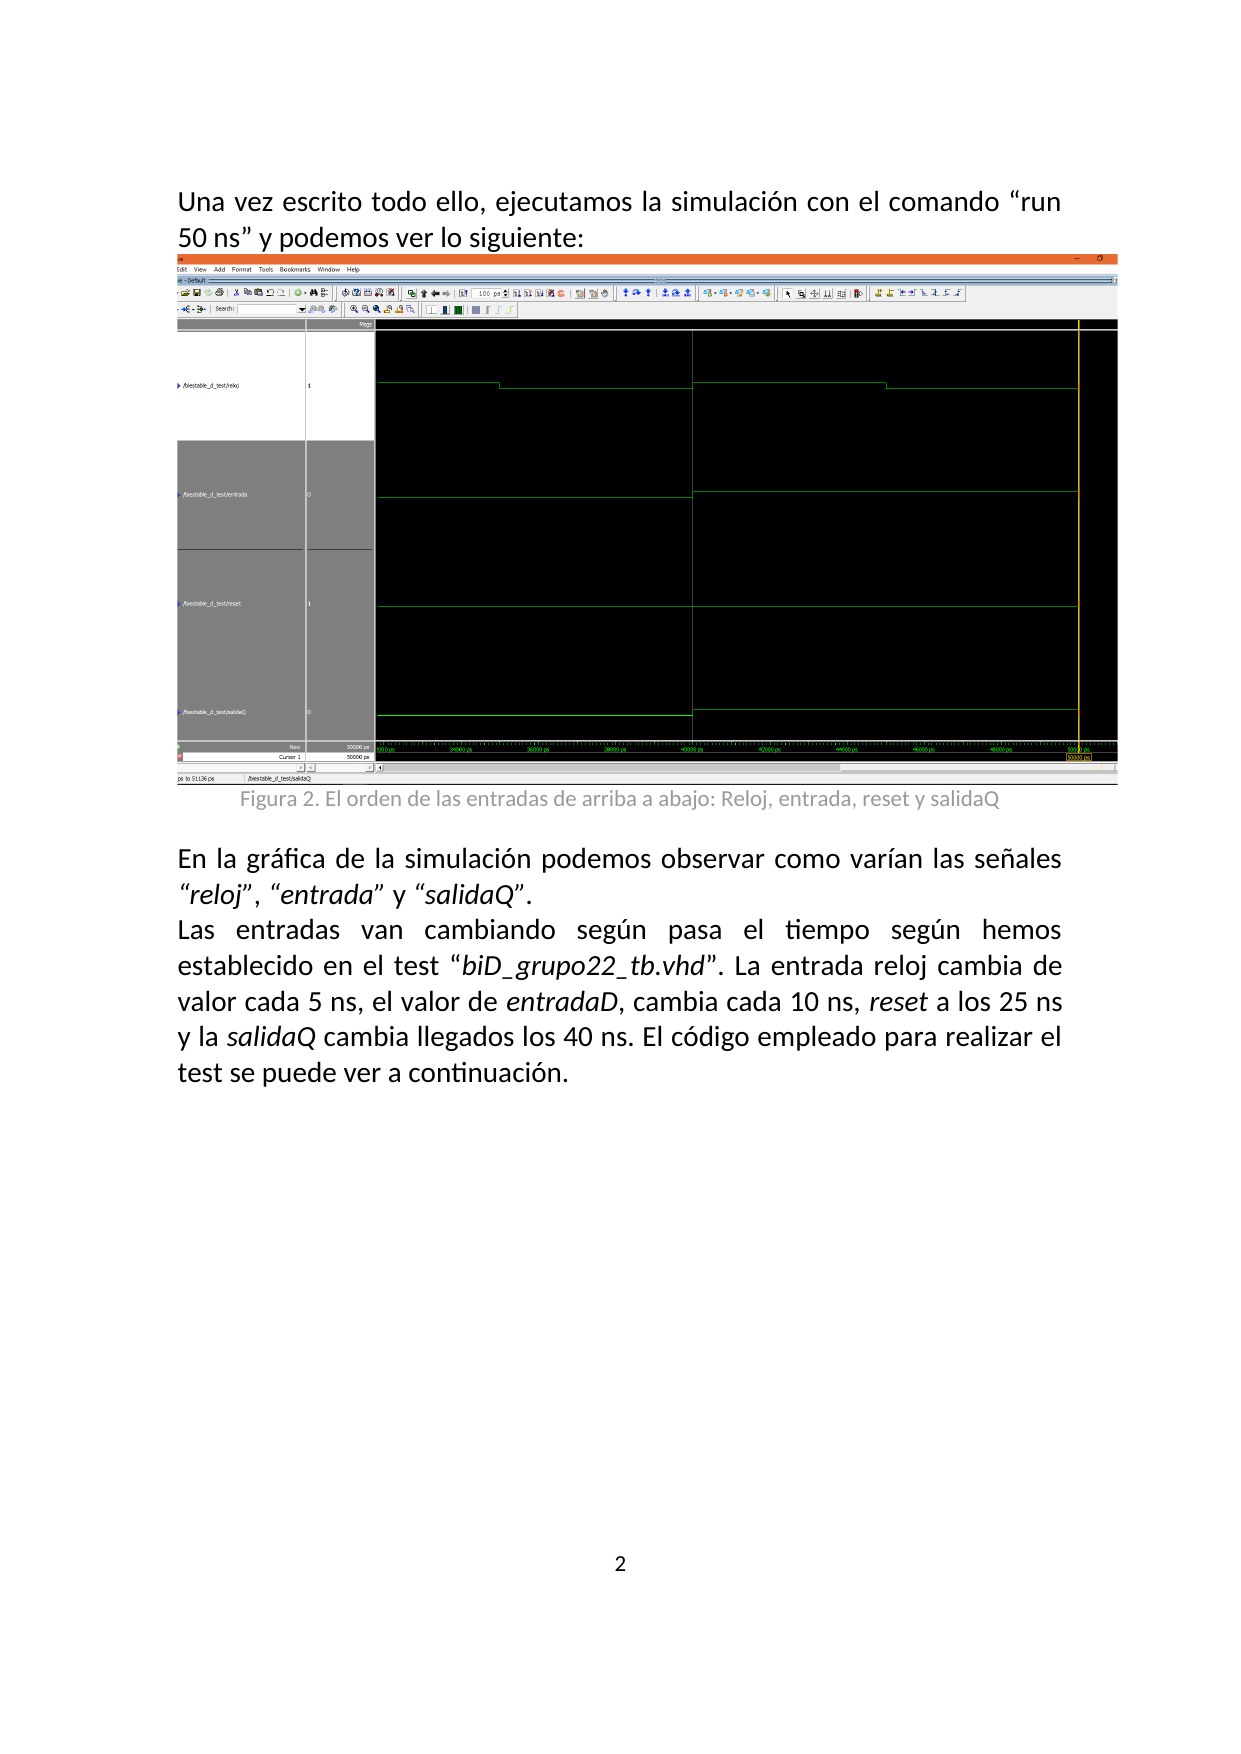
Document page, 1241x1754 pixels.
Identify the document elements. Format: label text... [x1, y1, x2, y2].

text En la gráfica de la simulación podemos observar como varían las señales “reloj”, “entrada” y “salidaQ”. [177, 840, 1063, 911]
text Las entradas van cambiando según pasa el tiempo según hemos establecido en el test “biD_grupo22_tb.vhd”. La entrada reloj cambia de valor cada 5 ns, el valor de entradaD, cambia cada 10 ns, reset a los 25 ns y la salidaQ cambia llegados los 40 ns. El código empleado para realizar el test se puede ver a continuación. [177, 911, 1063, 1089]
text Figura 2. El orden de las entradas de arriba a abajo: Reloj, entrada, reset y salidaQ [177, 785, 1063, 812]
text Una vez escrito todo ello, ejecutamos la simulación con el comando “run 50 ns” y podemos ver lo siguiente: [177, 183, 1063, 254]
picture [177, 254, 1118, 785]
